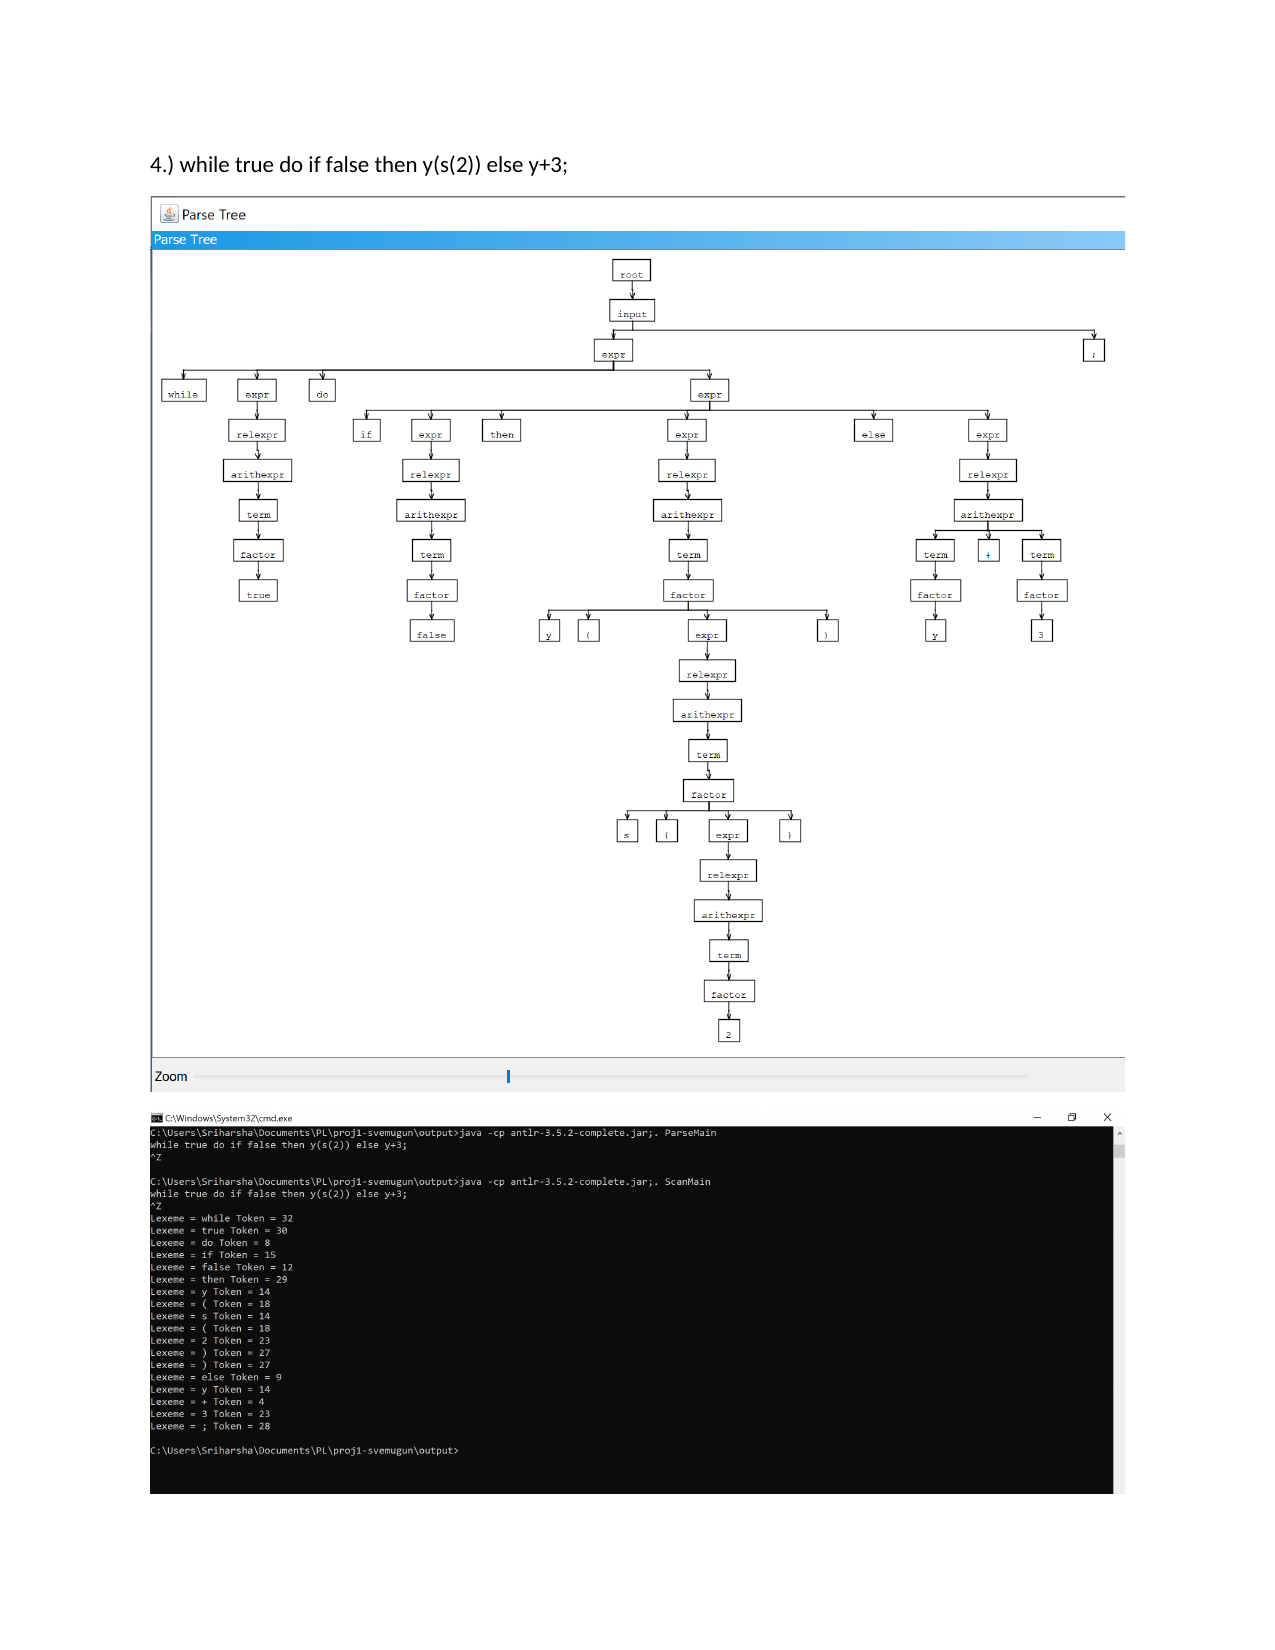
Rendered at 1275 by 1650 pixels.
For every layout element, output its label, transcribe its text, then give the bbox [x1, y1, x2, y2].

picture [150, 196, 1125, 1092]
text 4.) while true do if false then y(s(2)) else y+3; [150, 150, 1125, 178]
picture [150, 1110, 1125, 1494]
